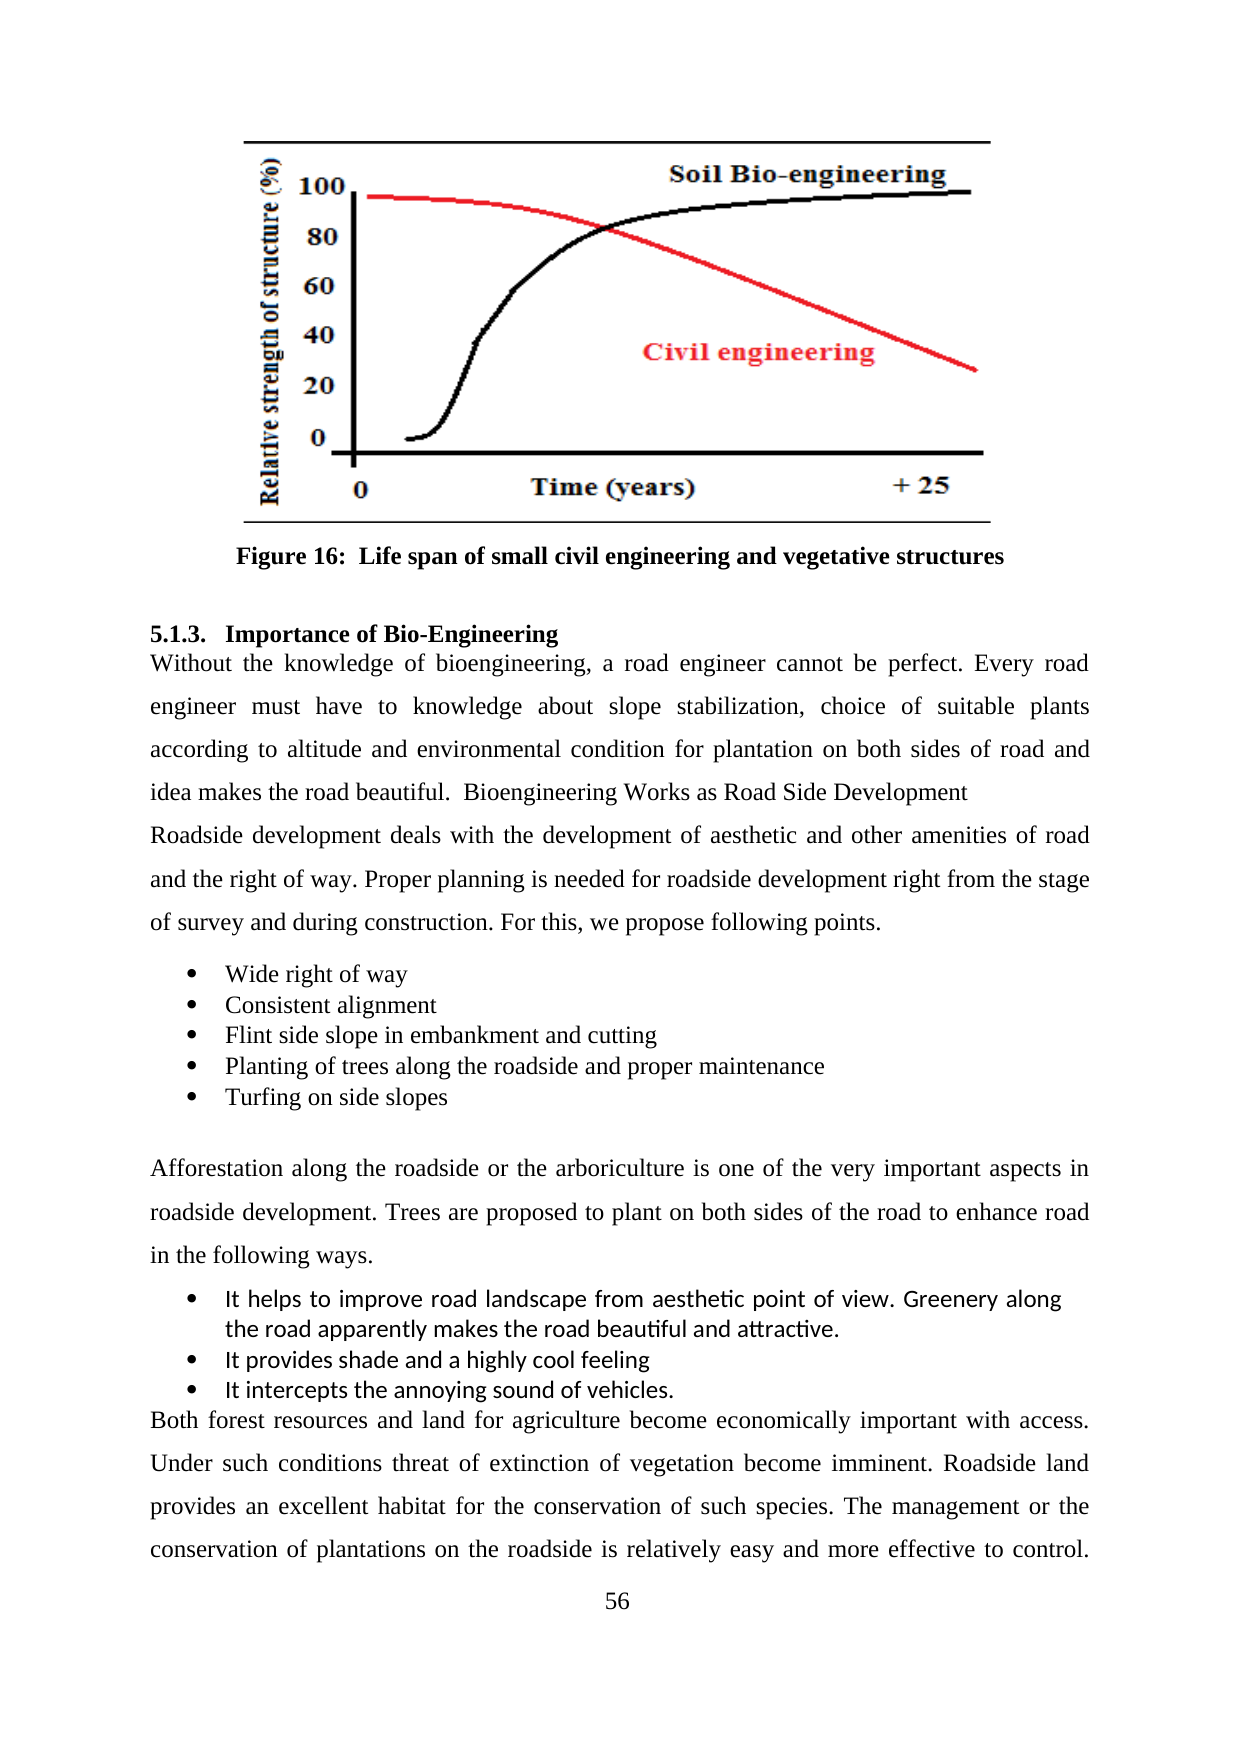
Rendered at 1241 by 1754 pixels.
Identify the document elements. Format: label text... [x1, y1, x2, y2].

list Consistent alignment [187, 989, 1121, 1019]
subtitle Figure 16: Life span of small civil engineering and vegetative structures [149, 541, 1090, 569]
list Turfing on side slopes [187, 1081, 1121, 1111]
text Afforestation along the roadside or the arboriculture is one of the very important aspects in roadside development. Trees are proposed to plant on both sides of the road to enhance road in the following ways. [150, 1153, 1090, 1268]
text Roadside development deals with the development of aesthetic and other amenities of road and the right of way. Proper planning is needed for roadside development right from the stage of survey and during construction. For this, we propose following points. [150, 821, 1090, 936]
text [150, 1405, 1090, 1563]
subtitle Importance of Bio-Engineering [150, 619, 1121, 648]
picture [243, 141, 991, 523]
list Wide right of way [187, 958, 1121, 989]
list Planting of trees along the roadside and proper maintenance [187, 1050, 1121, 1081]
text Without the knowledge of bioengineering, a road engineer cannot be perfect. Every road engineer must have to knowledge about slope stabilization, choice of suitable plants according to altitude and environmental condition for plantation on both sides of road and idea makes the road beautiful. Bioengineering Works as Road Side Development [150, 648, 1090, 806]
list It provides shade and a highly cool feeling [187, 1344, 1121, 1374]
list It helps to improve road landscape from aesthetic point of view. Greenery along the road apparently makes the road beautiful and attractive. [187, 1283, 1090, 1344]
list It intercepts the annoying sound of vehicles. [187, 1374, 1121, 1405]
list Flint side slope in embankment and cutting [187, 1019, 1121, 1050]
